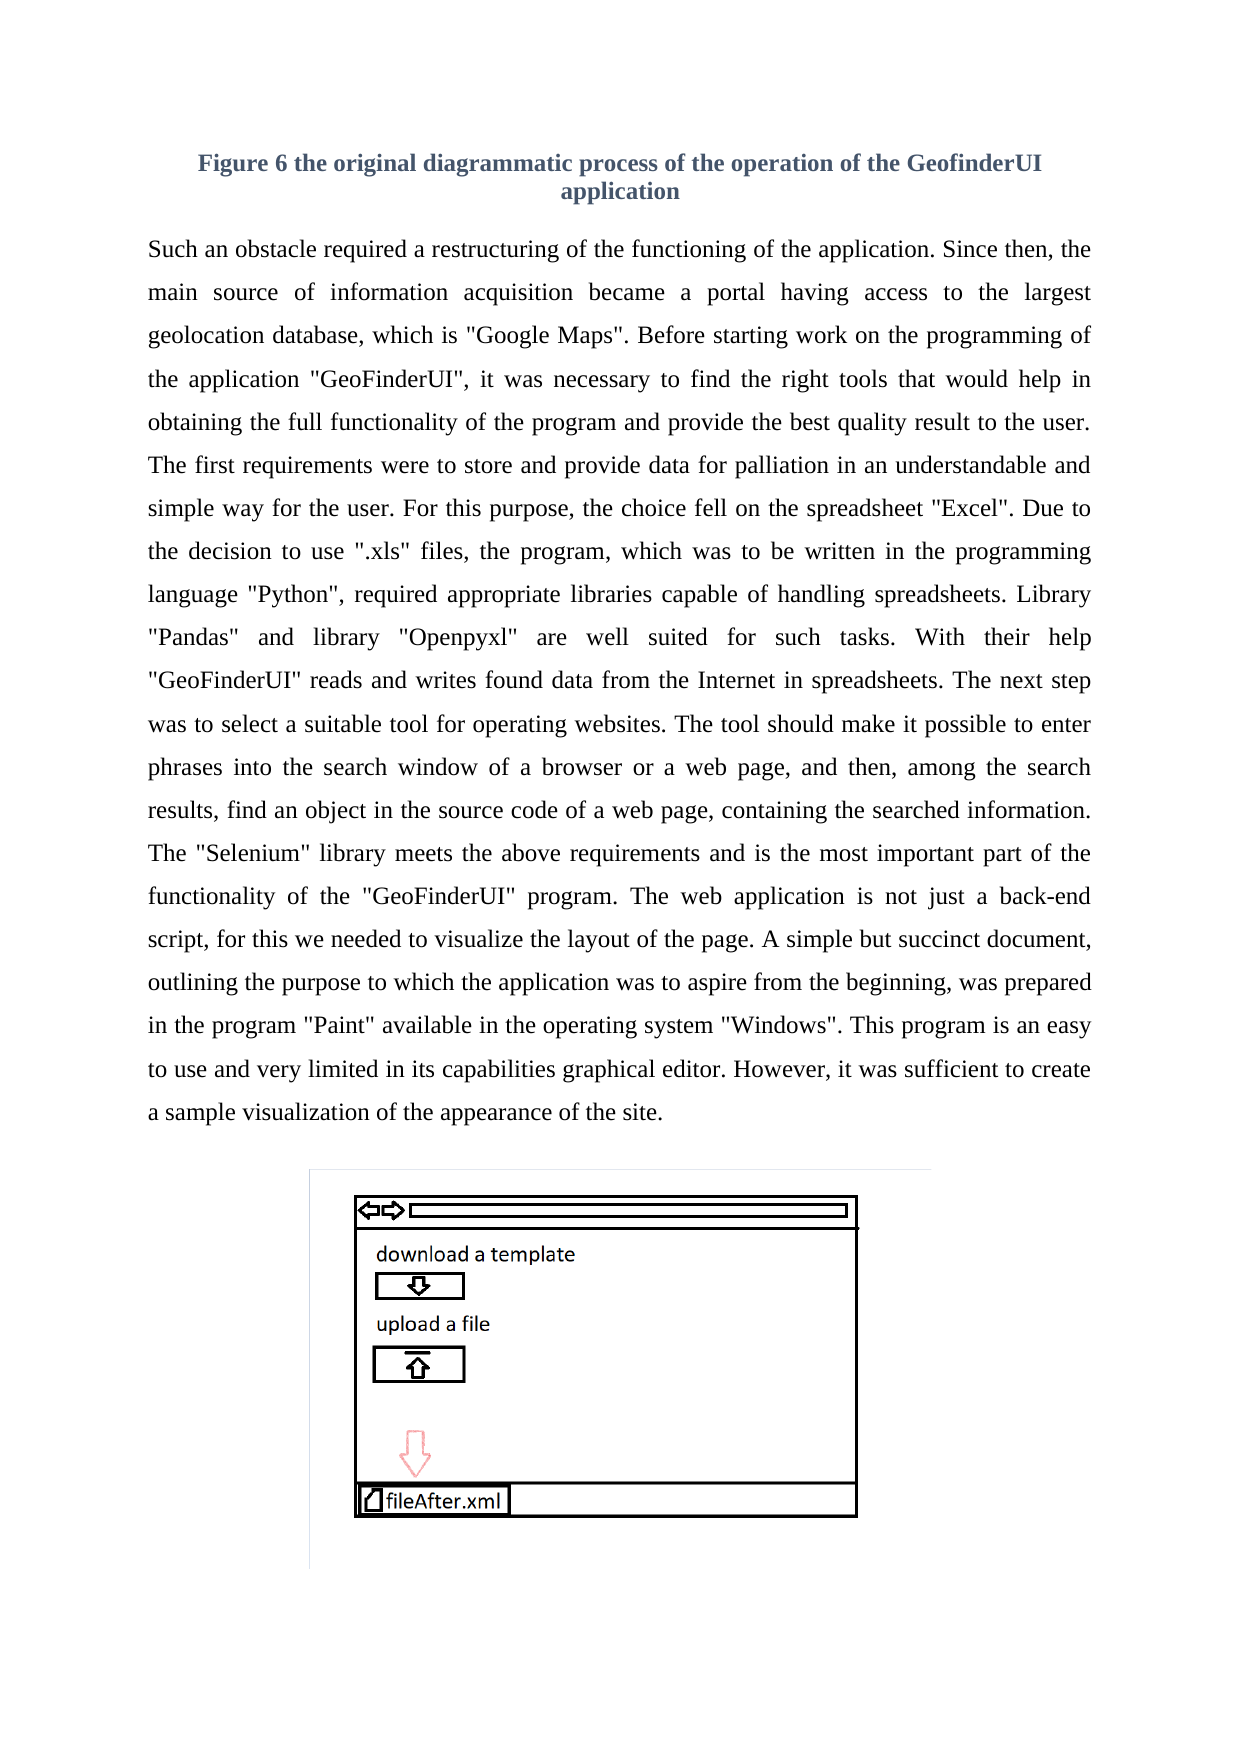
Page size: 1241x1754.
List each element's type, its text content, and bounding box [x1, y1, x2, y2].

picture [309, 1169, 932, 1569]
text Such an obstacle required a restructuring of the functioning of the application. Since then, the main source of information acquisition became a portal having access to the largest geolocation database, which is "Google Maps". Before starting work on the programming of the application "GeoFinderUI", it was necessary to find the right tools that would help in obtaining the full functionality of the program and provide the best quality result to the user. The first requirements were to store and provide data for palliation in an understandable and simple way for the user. For this purpose, the choice fell on the spreadsheet "Excel". Due to the decision to use ".xls" files, the program, which was to be written in the programming language "Python", required appropriate libraries capable of handling spreadsheets. Library "Pandas" and library "Openpyxl" are well suited for such tasks. With their help "GeoFinderUI" reads and writes found data from the Internet in spreadsheets. The next step was to select a suitable tool for operating websites. The tool should make it possible to enter phrases into the search window of a browser or a web page, and then, among the search results, find an object in the source code of a web page, containing the searched information. The "Selenium" library meets the above requirements and is the most important part of the functionality of the "GeoFinderUI" program. The web application is not just a back-end script, for this we needed to visualize the layout of the page. A simple but succinct document, outlining the purpose to which the application was to aspire from the beginning, was prepared in the program "Paint" available in the operating system "Windows". This program is an easy to use and very limited in its capabilities graphical editor. However, it was sufficient to create a sample visualization of the appearance of the site. [148, 234, 1093, 1126]
text Figure 6 the original diagrammatic process of the operation of the GeofinderUI application [148, 148, 1093, 205]
